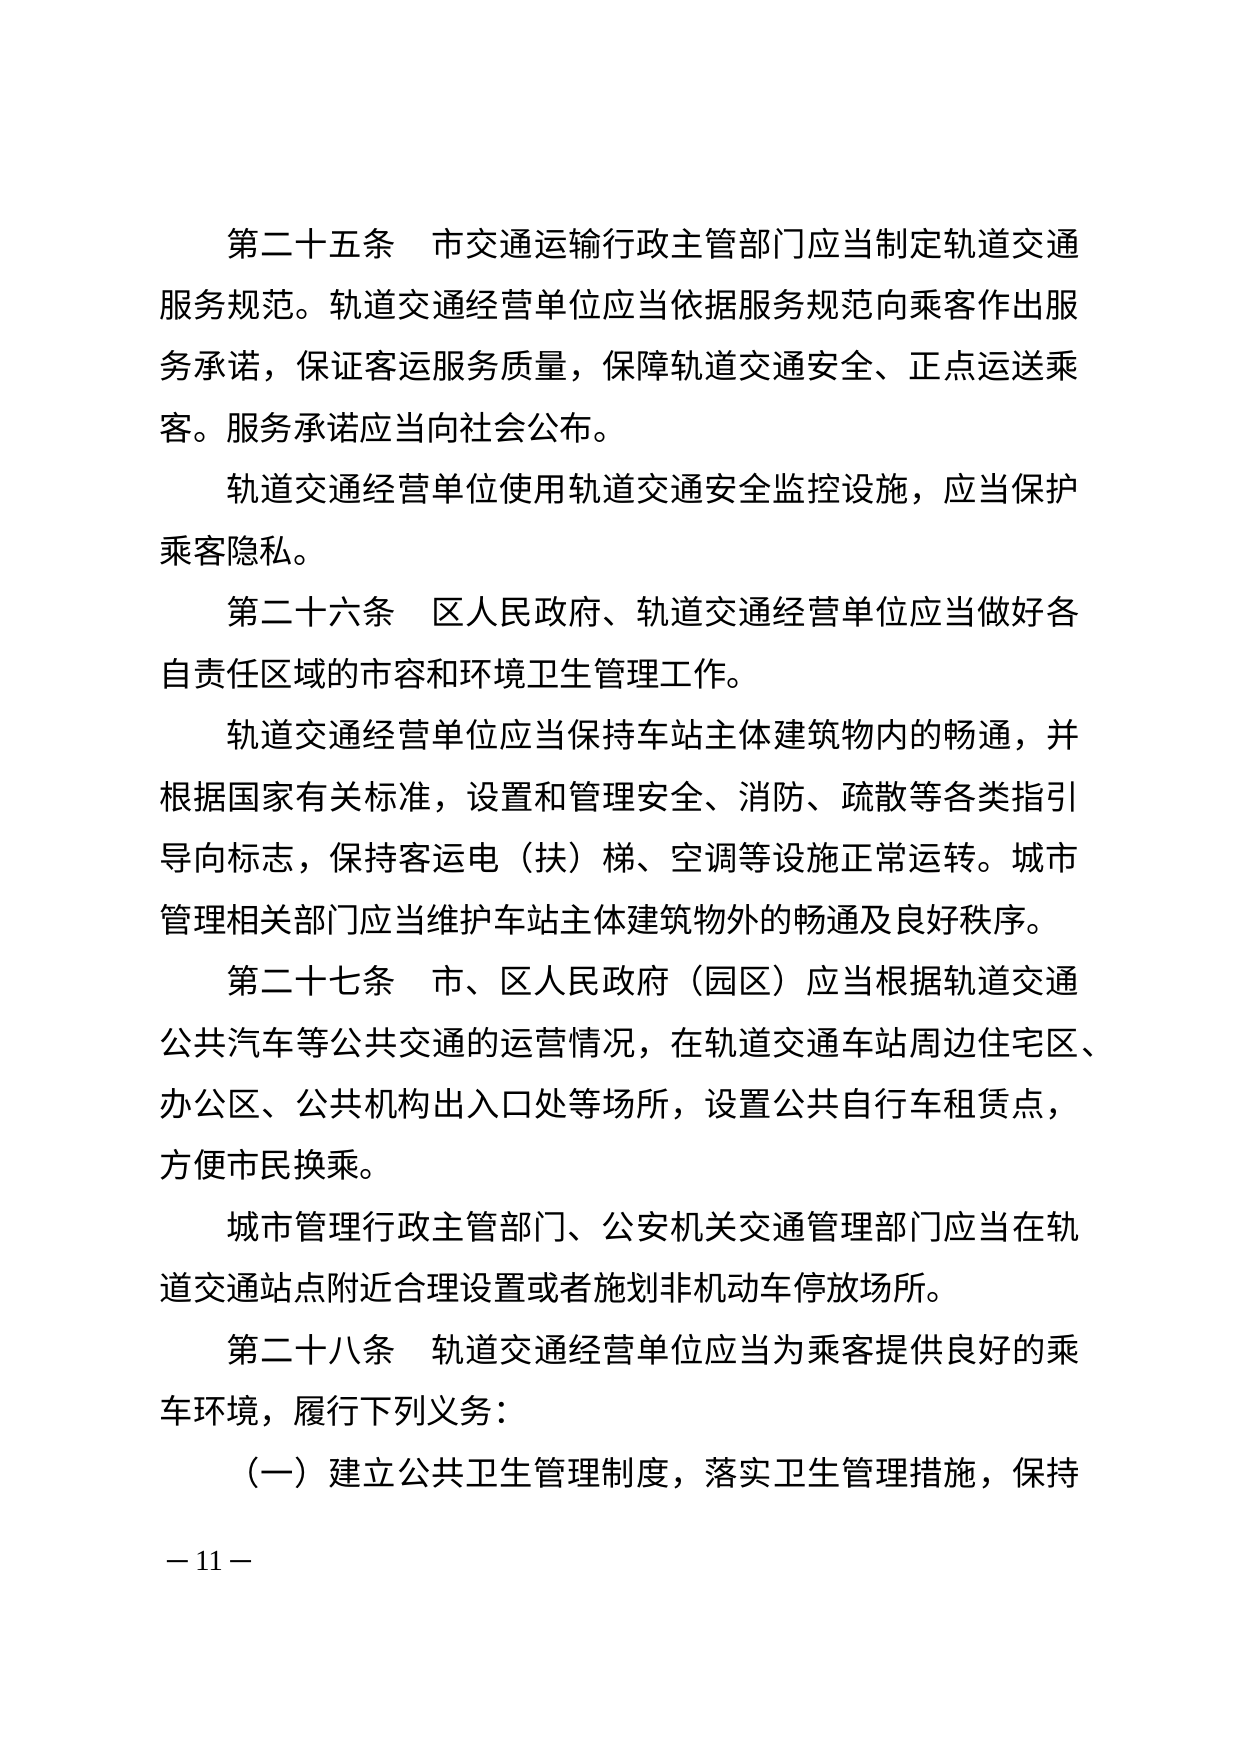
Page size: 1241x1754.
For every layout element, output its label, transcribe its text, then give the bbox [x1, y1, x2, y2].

text 第二十六条 区人民政府、轨道交通经营单位应当做好各自责任区域的市容和环境卫生管理工作。 [159, 576, 1081, 698]
text 轨道交通经营单位应当保持车站主体建筑物内的畅通，并根据国家有关标准，设置和管理安全、消防、疏散等各类指引导向标志，保持客运电（扶）梯、空调等设施正常运转。城市管理相关部门应当维护车站主体建筑物外的畅通及良好秩序。 [159, 698, 1081, 944]
text 城市管理行政主管部门、公安机关交通管理部门应当在轨道交通站点附近合理设置或者施划非机动车停放场所。 [159, 1190, 1081, 1313]
text 轨道交通经营单位使用轨道交通安全监控设施，应当保护乘客隐私。 [159, 453, 1081, 576]
text 第二十八条 轨道交通经营单位应当为乘客提供良好的乘车环境，履行下列义务： [159, 1313, 1081, 1436]
text 第二十五条 市交通运输行政主管部门应当制定轨道交通服务规范。轨道交通经营单位应当依据服务规范向乘客作出服务承诺，保证客运服务质量，保障轨道交通安全、正点运送乘客。服务承诺应当向社会公布。 [159, 207, 1081, 453]
text 第二十七条 市、区人民政府（园区）应当根据轨道交通、公共汽车等公共交通的运营情况，在轨道交通车站周边住宅区、办公区、公共机构出入口处等场所，设置公共自行车租赁点，方便市民换乘。 [159, 944, 1081, 1190]
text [159, 1436, 1081, 1497]
